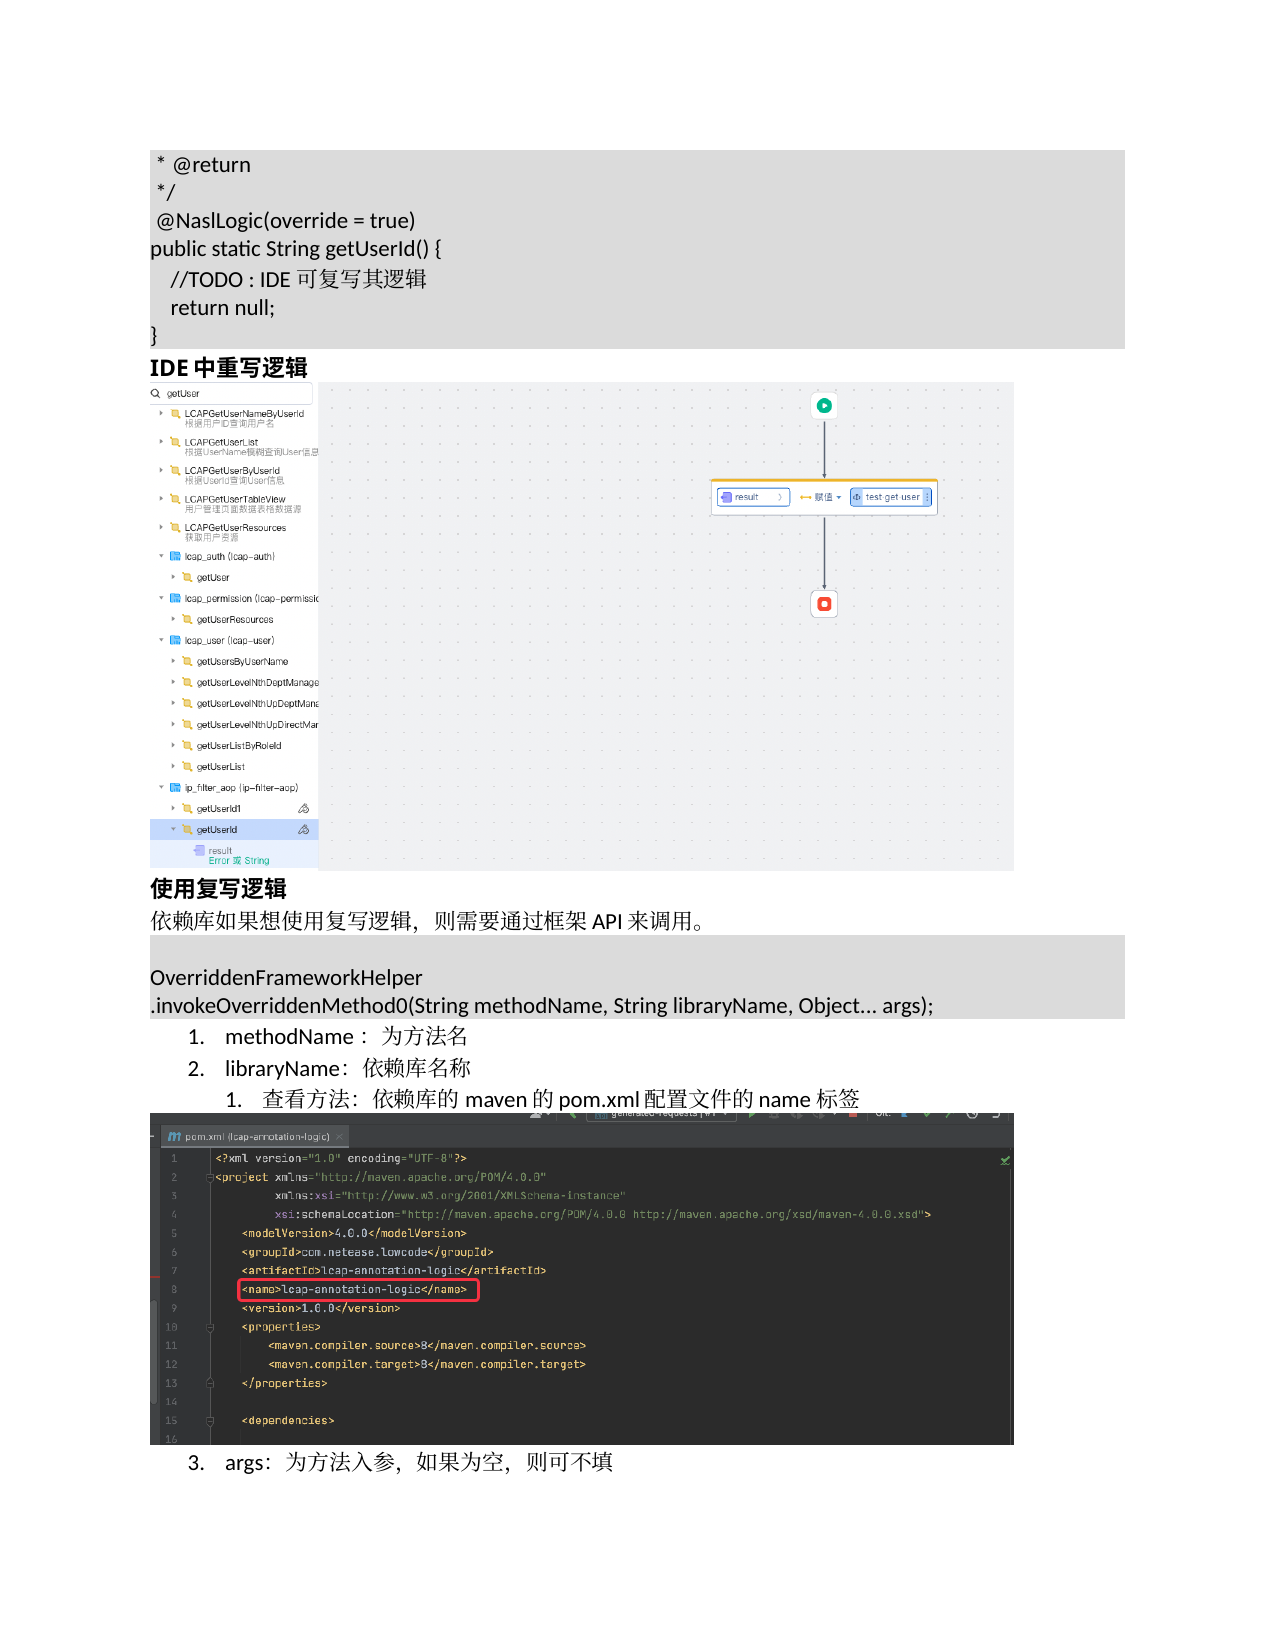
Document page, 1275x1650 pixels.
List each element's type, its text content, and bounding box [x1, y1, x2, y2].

text //TODO : IDE 可复写其逻辑 [150, 262, 1125, 293]
picture [150, 382, 1014, 871]
text @NaslLogic(override = true) [150, 206, 1125, 234]
text OverriddenFrameworkHelper [150, 963, 1125, 991]
list 查看方法：依赖库的 maven的pom.xml配置文件的name 标签 [225, 1082, 1125, 1114]
text * @return [150, 150, 1125, 178]
text return null; [150, 293, 1125, 322]
list methodName ：为方法名 [187, 1019, 1125, 1051]
picture [150, 1113, 1014, 1445]
text .invokeOverriddenMethod0(String methodName, String libraryName, Object... args); [150, 991, 1125, 1019]
list libraryName：依赖库名称 [187, 1051, 1125, 1082]
list args：为方法入参，如果为空，则可不填 [187, 1445, 1125, 1476]
text 依赖库如果想使用复写逻辑，则需要通过框架API来调用。 [150, 904, 1125, 935]
text public static String getUserId() { [150, 234, 1125, 262]
text */ [150, 178, 1125, 206]
text } [150, 322, 1125, 349]
